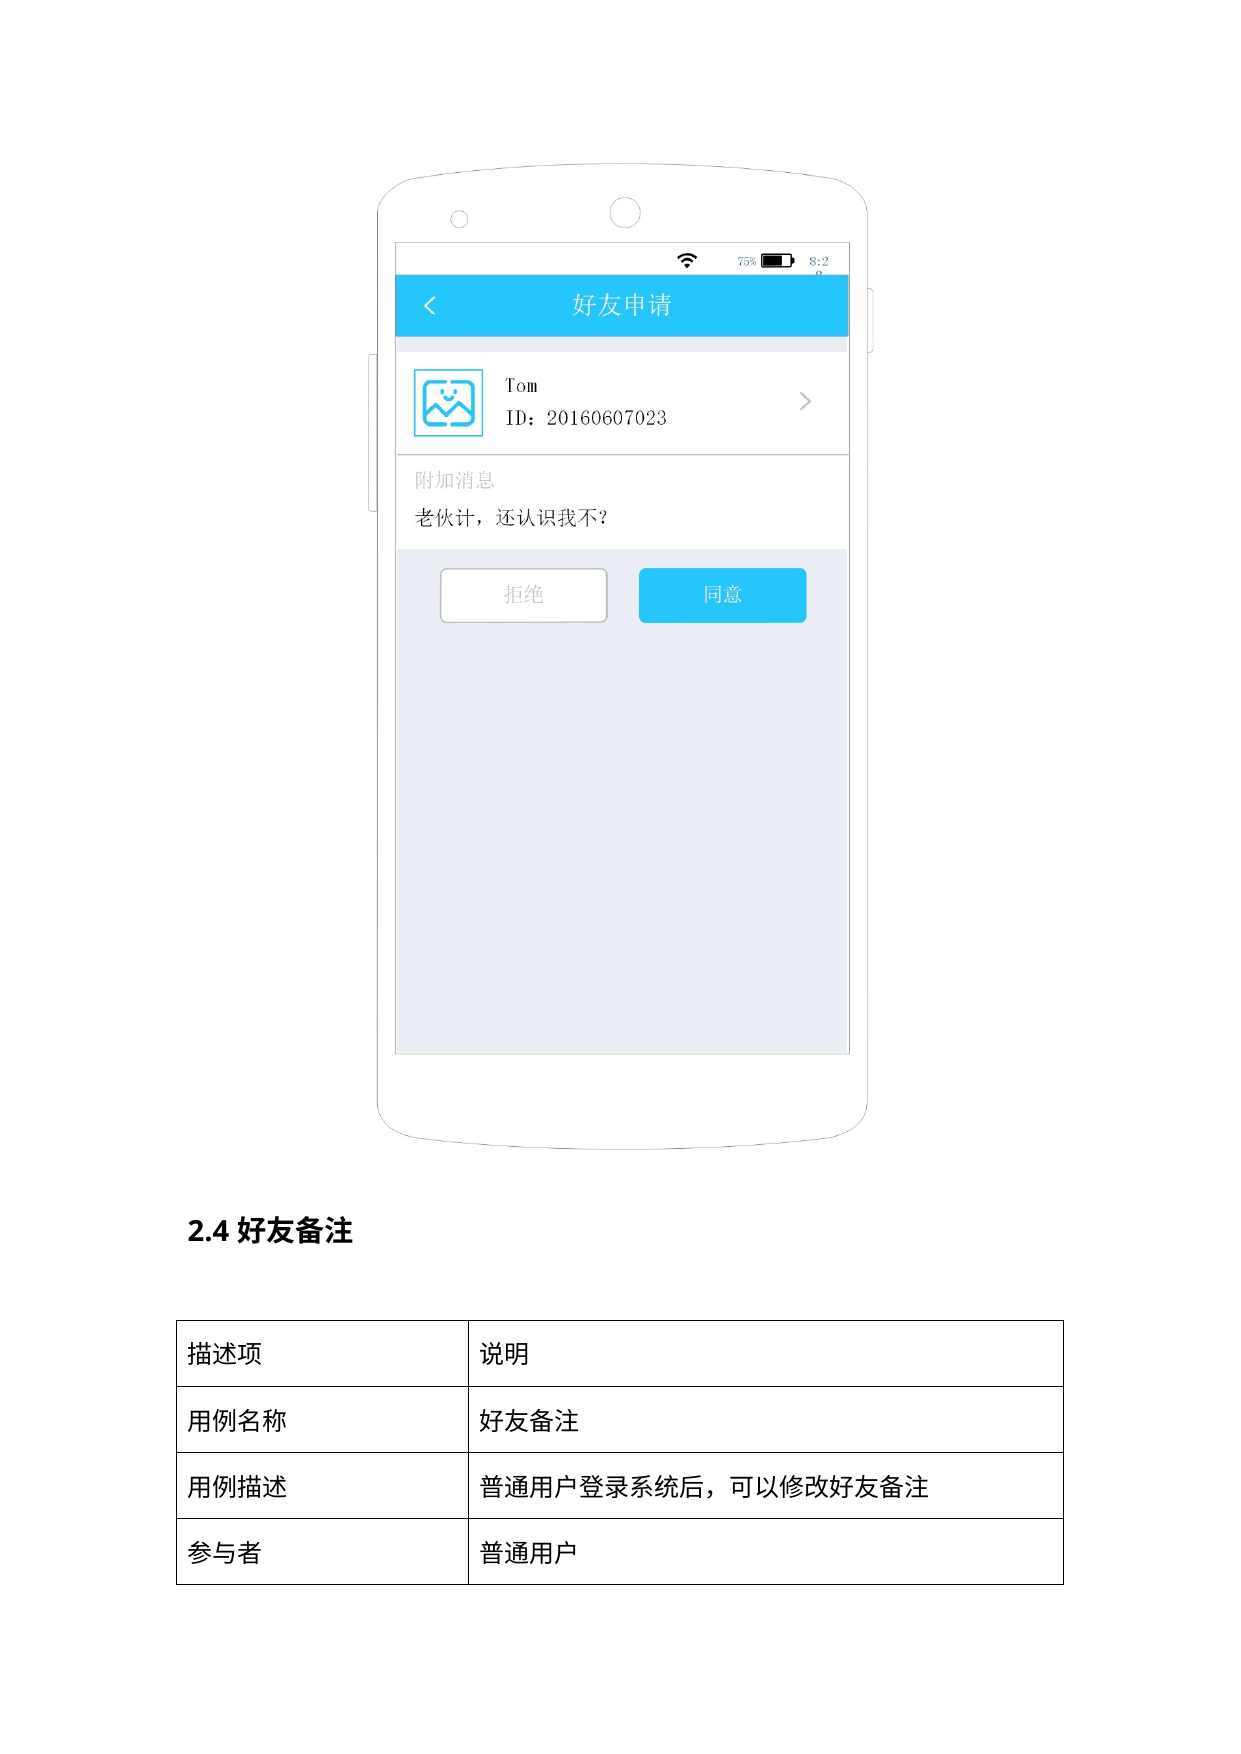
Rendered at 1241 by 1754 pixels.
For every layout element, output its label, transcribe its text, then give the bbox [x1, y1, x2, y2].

table_header 说明 [469, 1321, 1063, 1386]
table_header 描述项 [177, 1321, 468, 1386]
table_cell 普通用户 [469, 1519, 1063, 1584]
subtitle 2.4 好友备注 [187, 1197, 1053, 1262]
table_cell 普通用户登录系统后，可以修改好友备注 [469, 1453, 1063, 1518]
table_cell 参与者 [177, 1519, 468, 1584]
table_cell 好友备注 [469, 1387, 1063, 1452]
table_cell 用例描述 [177, 1453, 468, 1518]
table_cell 用例名称 [177, 1387, 468, 1452]
picture [366, 162, 874, 1150]
